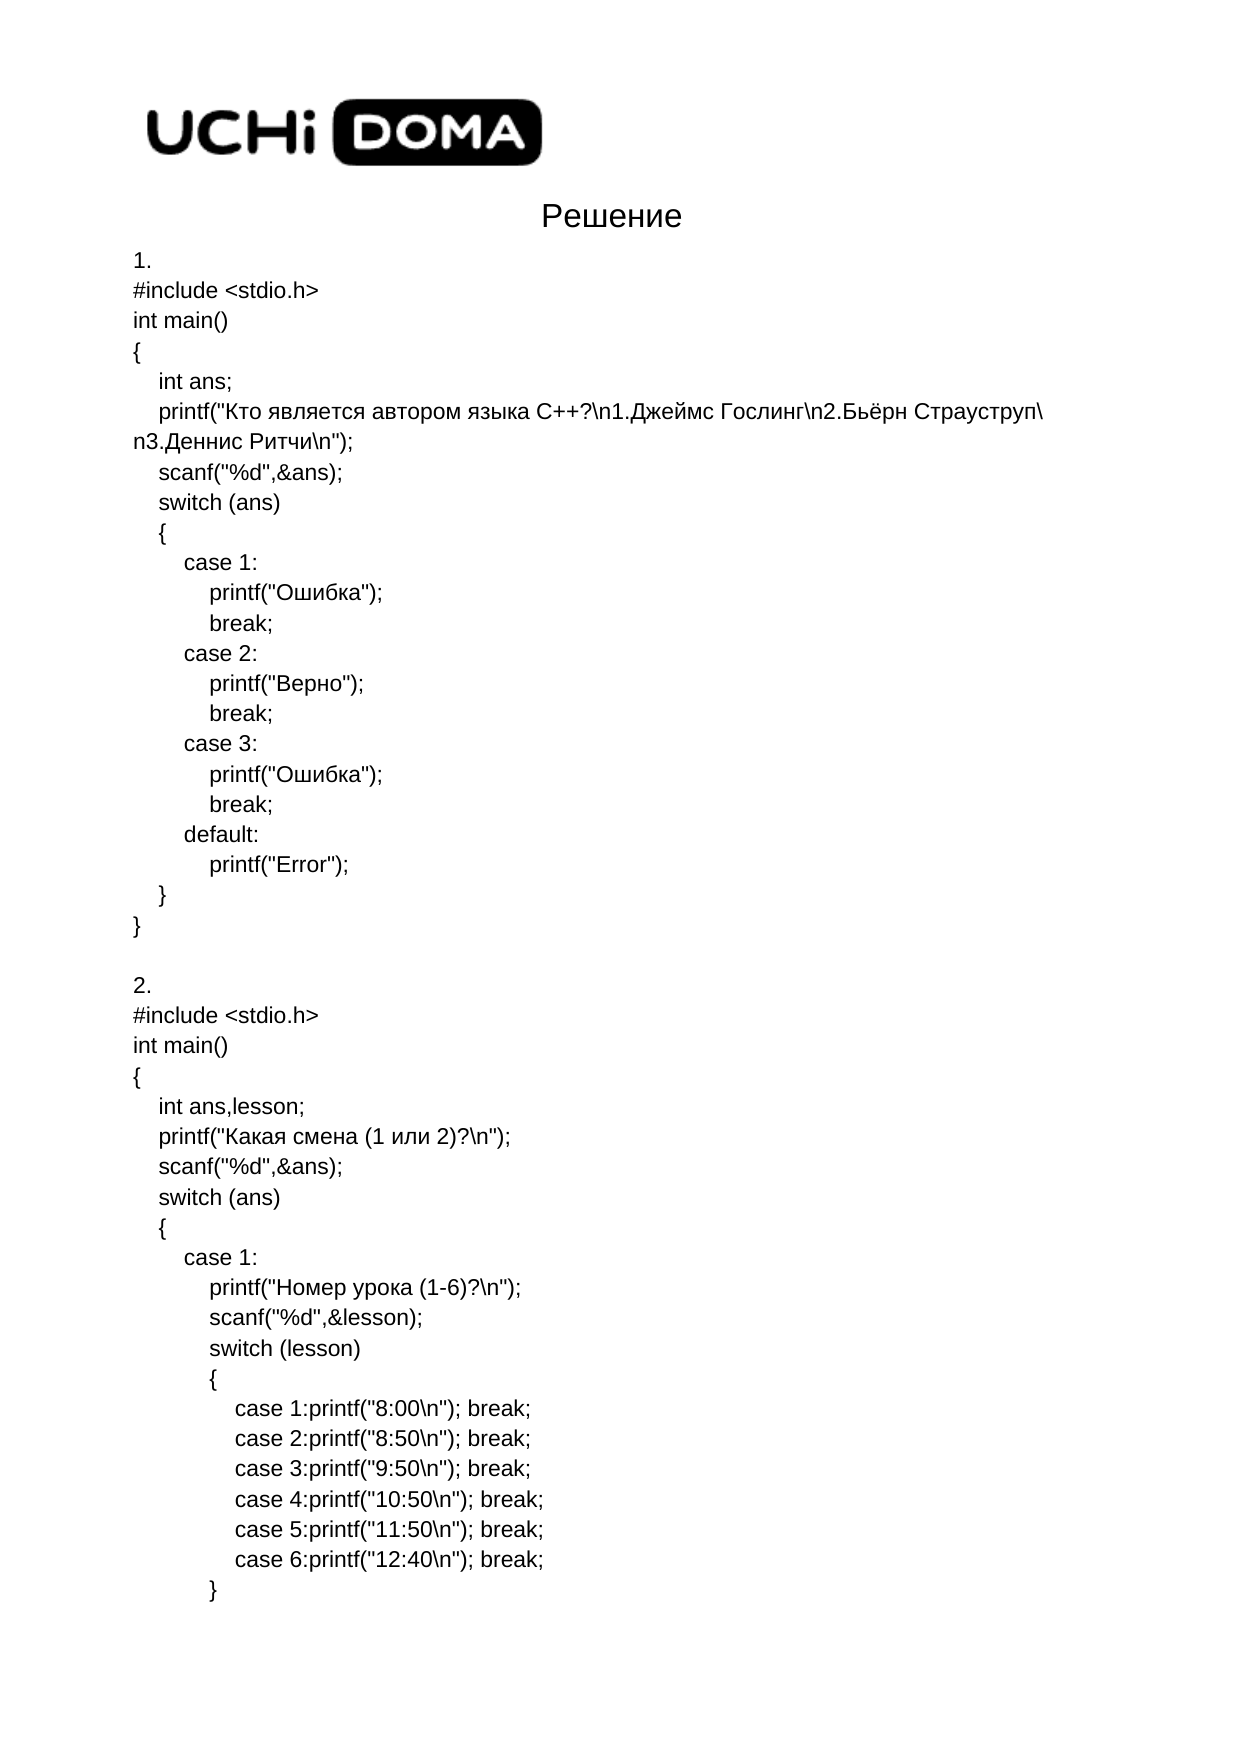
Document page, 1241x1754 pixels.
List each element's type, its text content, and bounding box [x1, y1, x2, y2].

text #include <stdio.h> [133, 277, 1090, 303]
text switch (ans) [133, 1183, 1090, 1210]
text printf("Номер урока (1-6)?\n"); [133, 1274, 1090, 1300]
text } [133, 1576, 1090, 1602]
text { [133, 1063, 1090, 1089]
text { [133, 338, 1090, 364]
text case 3:printf("9:50\n"); break; [133, 1455, 1090, 1482]
text case 2: [133, 640, 1090, 666]
text } [133, 912, 1090, 938]
text case 6:printf("12:40\n"); break; [133, 1546, 1090, 1572]
text printf("Ошибка"); [133, 579, 1090, 606]
text case 1:printf("8:00\n"); break; [133, 1395, 1090, 1421]
text { [133, 519, 1090, 545]
text int main() [133, 307, 1090, 334]
text { [133, 1214, 1090, 1240]
text { [133, 1365, 1090, 1391]
text #include <stdio.h> [133, 1002, 1090, 1028]
text int ans,lesson; [133, 1093, 1090, 1119]
text scanf("%d",&ans); [133, 1153, 1090, 1179]
text int main() [133, 1032, 1090, 1059]
text printf("Ошибка"); [133, 761, 1090, 787]
text default: [133, 821, 1090, 847]
text printf("Error"); [133, 851, 1090, 877]
text case 1: [133, 1244, 1090, 1270]
text printf("Верно"); [133, 670, 1090, 696]
picture [132, 75, 561, 193]
text printf("Кто является автором языка C++?\n1.Джеймс Гослинг\n2.Бьёрн Страуструп\n3.Деннис Ритчи\n"); [133, 398, 1090, 454]
text case 2:printf("8:50\n"); break; [133, 1425, 1090, 1451]
text break; [133, 791, 1090, 817]
text scanf("%d",&lesson); [133, 1304, 1090, 1331]
text case 5:printf("11:50\n"); break; [133, 1516, 1090, 1542]
text break; [133, 609, 1090, 636]
text case 3: [133, 730, 1090, 757]
text 1. [133, 247, 1090, 273]
text printf("Какая смена (1 или 2)?\n"); [133, 1123, 1090, 1149]
text } [133, 881, 1090, 908]
text break; [133, 700, 1090, 726]
subtitle Решение [133, 196, 1090, 234]
text int ans; [133, 368, 1090, 394]
text switch (ans) [133, 489, 1090, 515]
text scanf("%d",&ans); [133, 458, 1090, 485]
text 2. [133, 972, 1090, 998]
text case 4:printf("10:50\n"); break; [133, 1486, 1090, 1512]
text case 1: [133, 549, 1090, 575]
text switch (lesson) [133, 1334, 1090, 1361]
